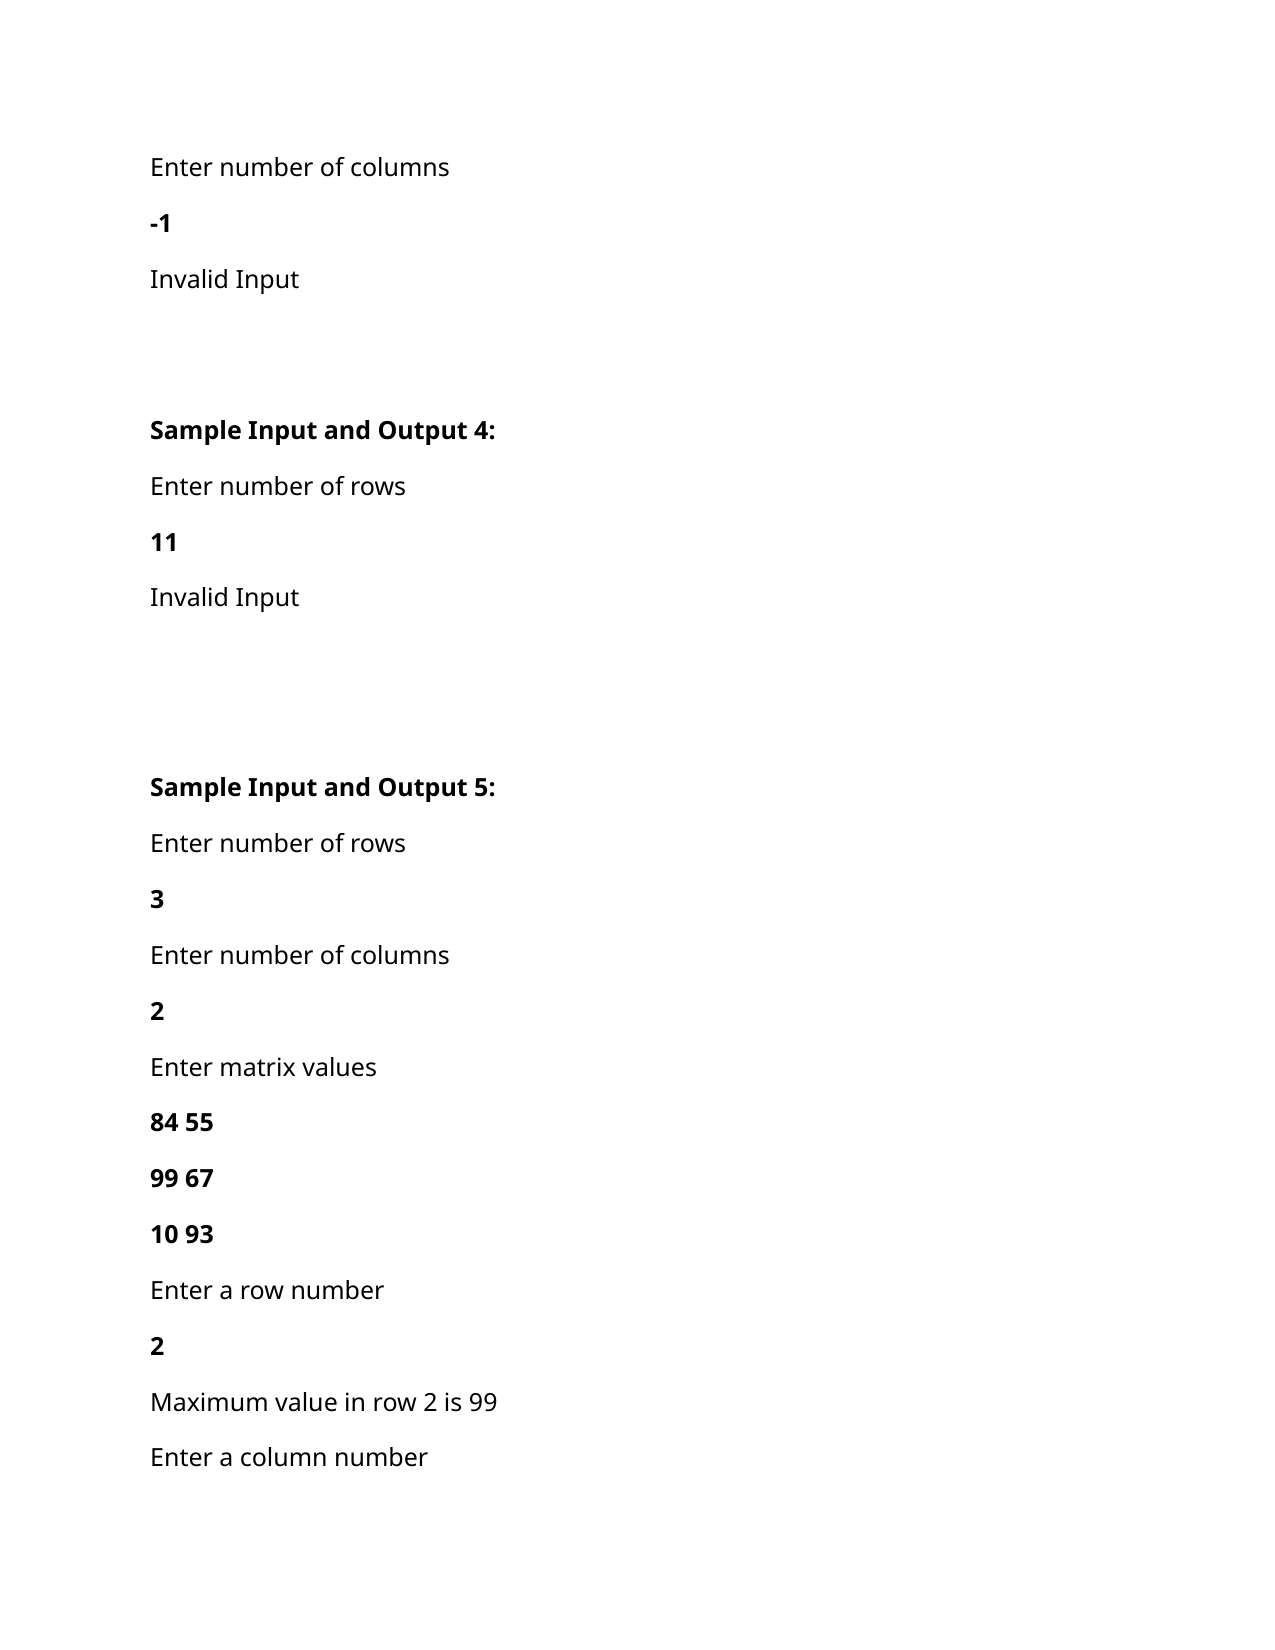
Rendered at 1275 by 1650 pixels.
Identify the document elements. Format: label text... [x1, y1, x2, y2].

text Sample Input and Output 4: [150, 412, 1125, 447]
text Invalid Input [150, 262, 1125, 335]
text Sample Input and Output 5: [150, 770, 1125, 804]
text Enter a column number [150, 1440, 1125, 1474]
text Maximum value in row 2 is 99 [150, 1384, 1125, 1418]
text 2 [150, 993, 1125, 1027]
text Enter number of columns [150, 150, 1125, 184]
text 11 [150, 524, 1125, 558]
text Invalid Input [150, 580, 1125, 692]
text 10 93 [150, 1217, 1125, 1251]
text 2 [150, 1328, 1125, 1362]
text -1 [150, 206, 1125, 240]
text Enter number of columns [150, 937, 1125, 972]
text 99 67 [150, 1161, 1125, 1195]
text Enter a row number [150, 1272, 1125, 1307]
text 84 55 [150, 1105, 1125, 1139]
text 3 [150, 882, 1125, 916]
text Enter number of rows [150, 468, 1125, 502]
text Enter matrix values [150, 1049, 1125, 1083]
text Enter number of rows [150, 826, 1125, 860]
